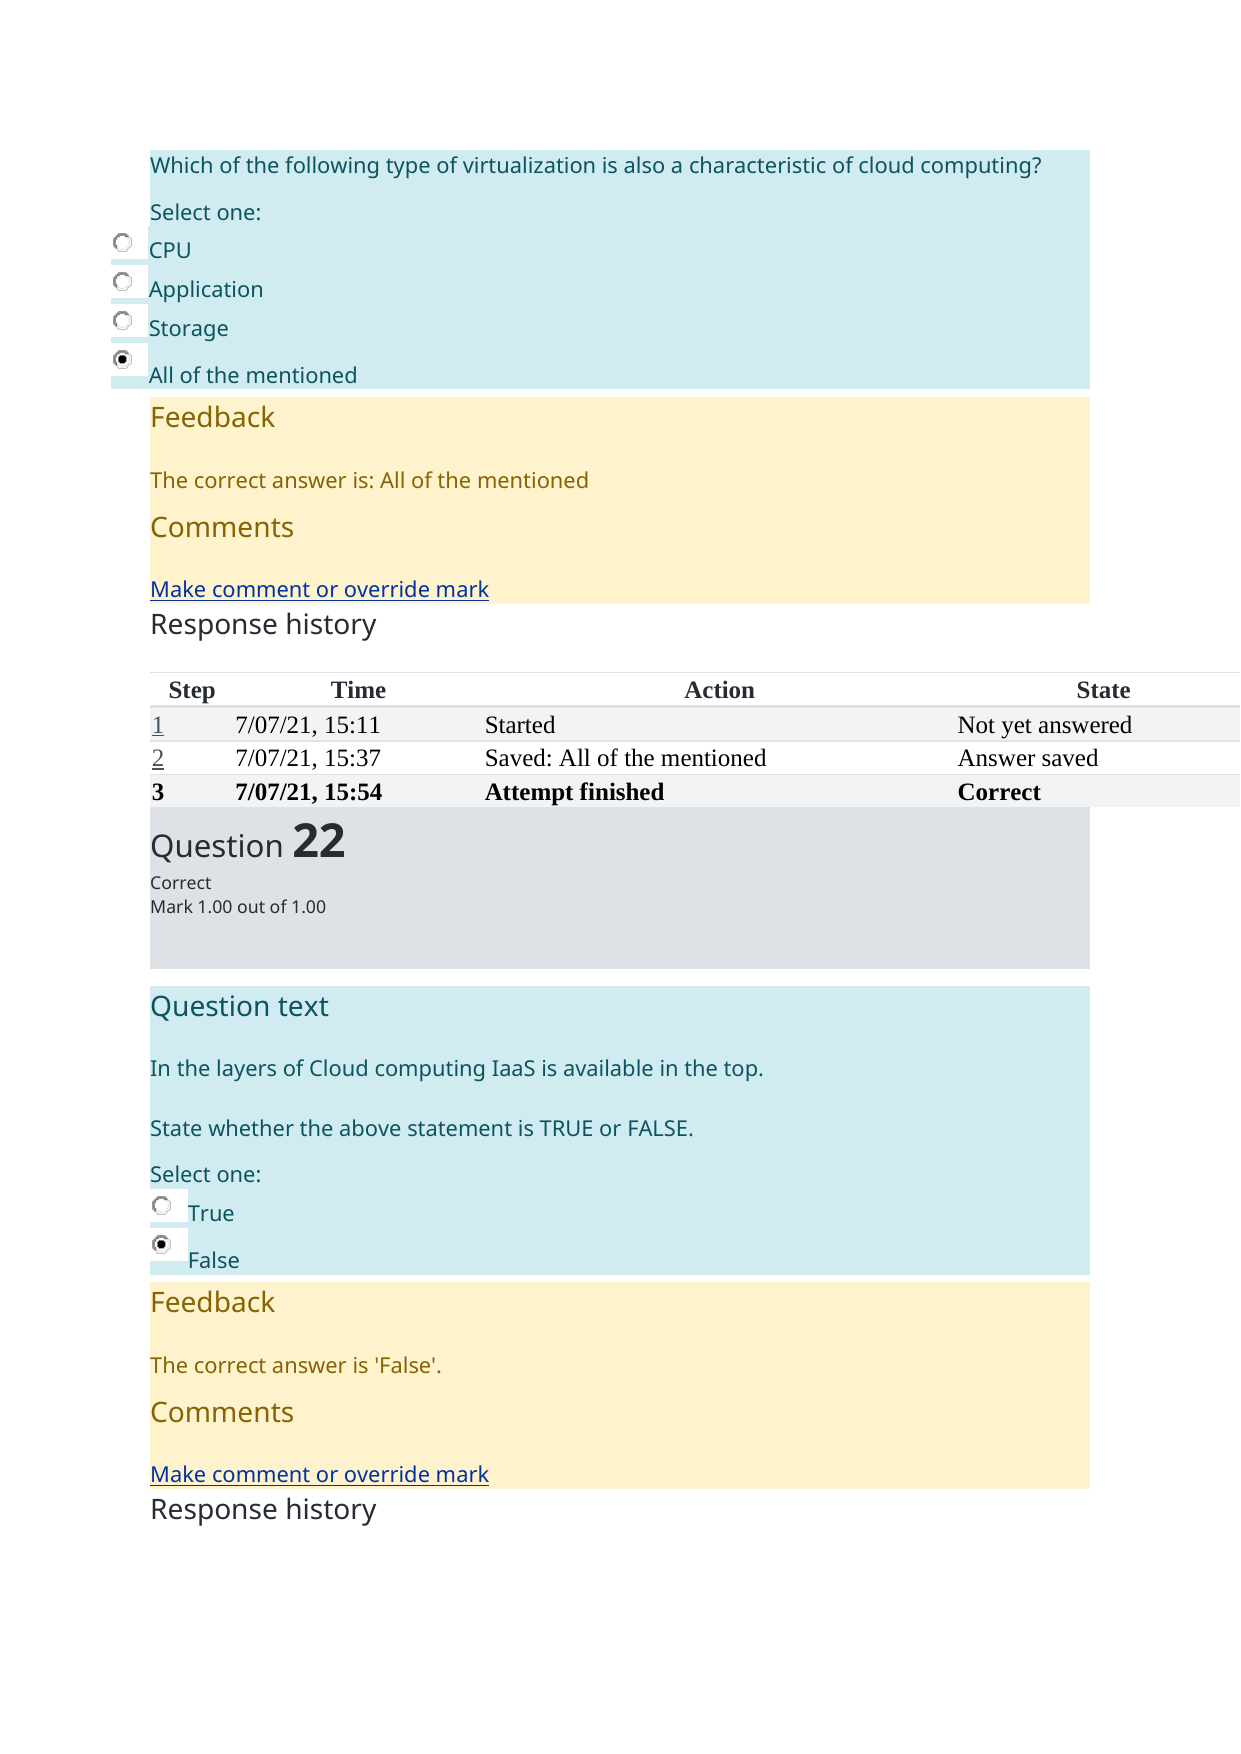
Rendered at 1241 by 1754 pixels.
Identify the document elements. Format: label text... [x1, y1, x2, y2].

table_cell Correct [956, 775, 1240, 807]
text Response history [150, 1489, 1090, 1528]
text True [150, 1189, 1090, 1228]
table_cell 7/07/21, 15:54 [234, 775, 483, 807]
text The correct answer is: All of the mentioned [150, 464, 1090, 494]
text Question 22 [150, 807, 1090, 871]
text Mark 1.00 out of 1.00 [150, 895, 1090, 919]
table_header Action [483, 673, 956, 705]
text Question text [150, 986, 1090, 1024]
text Response history [150, 604, 1090, 642]
text In the layers of Cloud computing IaaS is available in the top. State whether the above statement is TRUE or FALSE. [150, 1053, 1090, 1143]
text Feedback [150, 397, 1090, 435]
text Comments [150, 507, 1090, 545]
table_header State [956, 673, 1240, 705]
text Comments [150, 1392, 1090, 1430]
table_cell 7/07/21, 15:37 [234, 742, 483, 773]
text Which of the following type of virtualization is also a characteristic of cloud computing? [150, 150, 1090, 180]
table_header Time [234, 673, 483, 705]
text Feedback [150, 1282, 1090, 1321]
text Correct [150, 871, 1090, 895]
table_cell Started [483, 708, 956, 740]
table_cell Answer saved [956, 742, 1240, 773]
text CPU [111, 226, 1090, 265]
table_cell 7/07/21, 15:11 [234, 708, 483, 740]
text False [150, 1228, 1090, 1275]
table_cell 3 [150, 775, 234, 807]
text The correct answer is 'False'. [150, 1350, 1090, 1379]
text Make comment or override mark [150, 574, 1090, 604]
table_cell 2 [150, 742, 234, 773]
text Select one: [150, 196, 1090, 226]
table_cell Not yet answered [956, 708, 1240, 740]
text Make comment or override mark [150, 1459, 1090, 1489]
text Application [111, 265, 1090, 304]
table_cell 1 [150, 708, 234, 740]
table_header Step [150, 673, 234, 705]
text All of the mentioned [111, 343, 1090, 389]
table_cell Attempt finished [483, 775, 956, 807]
text Select one: [150, 1159, 1090, 1189]
text Storage [111, 304, 1090, 343]
table_cell Saved: All of the mentioned [483, 742, 956, 773]
